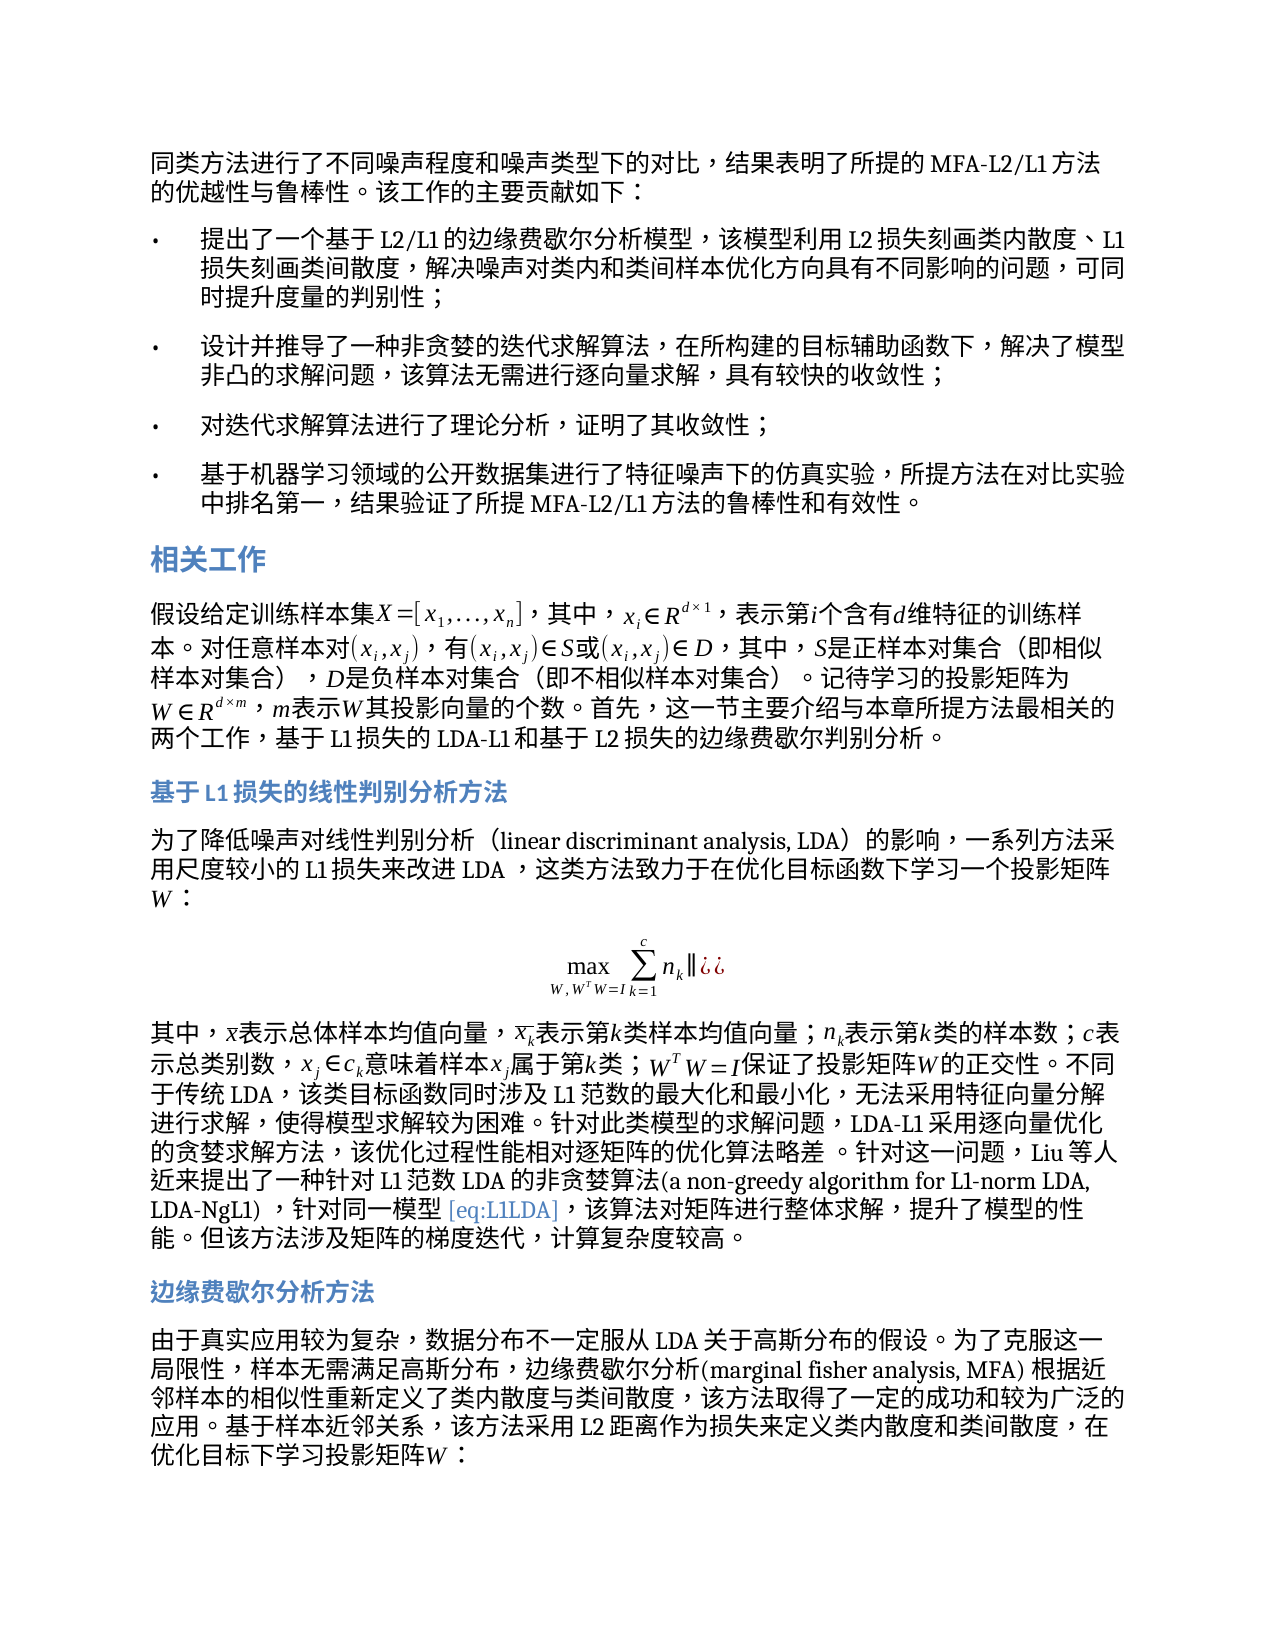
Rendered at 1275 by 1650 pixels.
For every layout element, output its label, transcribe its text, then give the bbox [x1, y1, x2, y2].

text 由于真实应用较为复杂，数据分布不一定服从LDA关于高斯分布的假设。为了克服这一局限性，样本无需满足高斯分布，边缘费歇尔分析(marginal fisher analysis, MFA) 根据近邻样本的相似性重新定义了类内散度与类间散度，该方法取得了一定的成功和较为广泛的应用。基于样本近邻关系，该方法采用L2距离作为损失来定义类内散度和类间散度，在优化目标下学习投影矩阵： [150, 1327, 1125, 1471]
subtitle 基于L1损失的线性判别分析方法 [150, 774, 1125, 808]
text 为了降低噪声对线性判别分析（linear discriminant analysis, LDA）的影响，一系列方法采用尺度较小的L1损失来改进LDA ，这类方法致力于在优化目标函数下学习一个投影矩阵： [150, 827, 1125, 913]
text 其中，表示总体样本均值向量，表示第类样本均值向量；表示第类的样本数；表示总类别数，意味着样本属于第类；保证了投影矩阵的正交性。不同于传统LDA，该类目标函数同时涉及L1范数的最大化和最小化，无法采用特征向量分解进行求解，使得模型求解较为困难。针对此类模型的求解问题，LDA-L1采用逐向量优化的贪婪求解方法，该优化过程性能相对逐矩阵的优化算法略差 。针对这一问题，Liu等人近来提出了一种针对L1范数LDA的非贪婪算法(a non-greedy algorithm for L1-norm LDA, LDA-NgL1) ，针对同一模型 [eq:L1LDA]，该算法对矩阵进行整体求解，提升了模型的性能。但该方法涉及矩阵的梯度迭代，计算复杂度较高。 [150, 1018, 1125, 1253]
list 设计并推导了一种非贪婪的迭代求解算法，在所构建的目标辅助函数下，解决了模型非凸的求解问题，该算法无需进行逐向量求解，具有较快的收敛性； [150, 333, 1125, 391]
list 提出了一个基于L2/L1的边缘费歇尔分析模型，该模型利用L2损失刻画类内散度、L1损失刻画类间散度，解决噪声对类内和类间样本优化方向具有不同影响的问题，可同时提升度量的判别性； [150, 226, 1125, 312]
text 假设给定训练样本集，其中，，表示第个含有维特征的训练样本。对任意样本对，有或，其中，是正样本对集合（即相似样本对集合），是负样本对集合（即不相似样本对集合）。记待学习的投影矩阵为，表示其投影向量的个数。首先，这一节主要介绍与本章所提方法最相关的两个工作，基于L1损失的LDA-L1和基于L2损失的边缘费歇尔判别分析。 [150, 598, 1125, 753]
list 对迭代求解算法进行了理论分析，证明了其收敛性； [150, 412, 1125, 440]
subtitle 相关工作 [150, 539, 1125, 579]
list 基于机器学习领域的公开数据集进行了特征噪声下的仿真实验，所提方法在对比实验中排名第一，结果验证了所提MFA-L2/L1方法的鲁棒性和有效性。 [150, 461, 1125, 519]
subtitle 边缘费歇尔分析方法 [150, 1274, 1125, 1308]
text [150, 150, 1125, 207]
